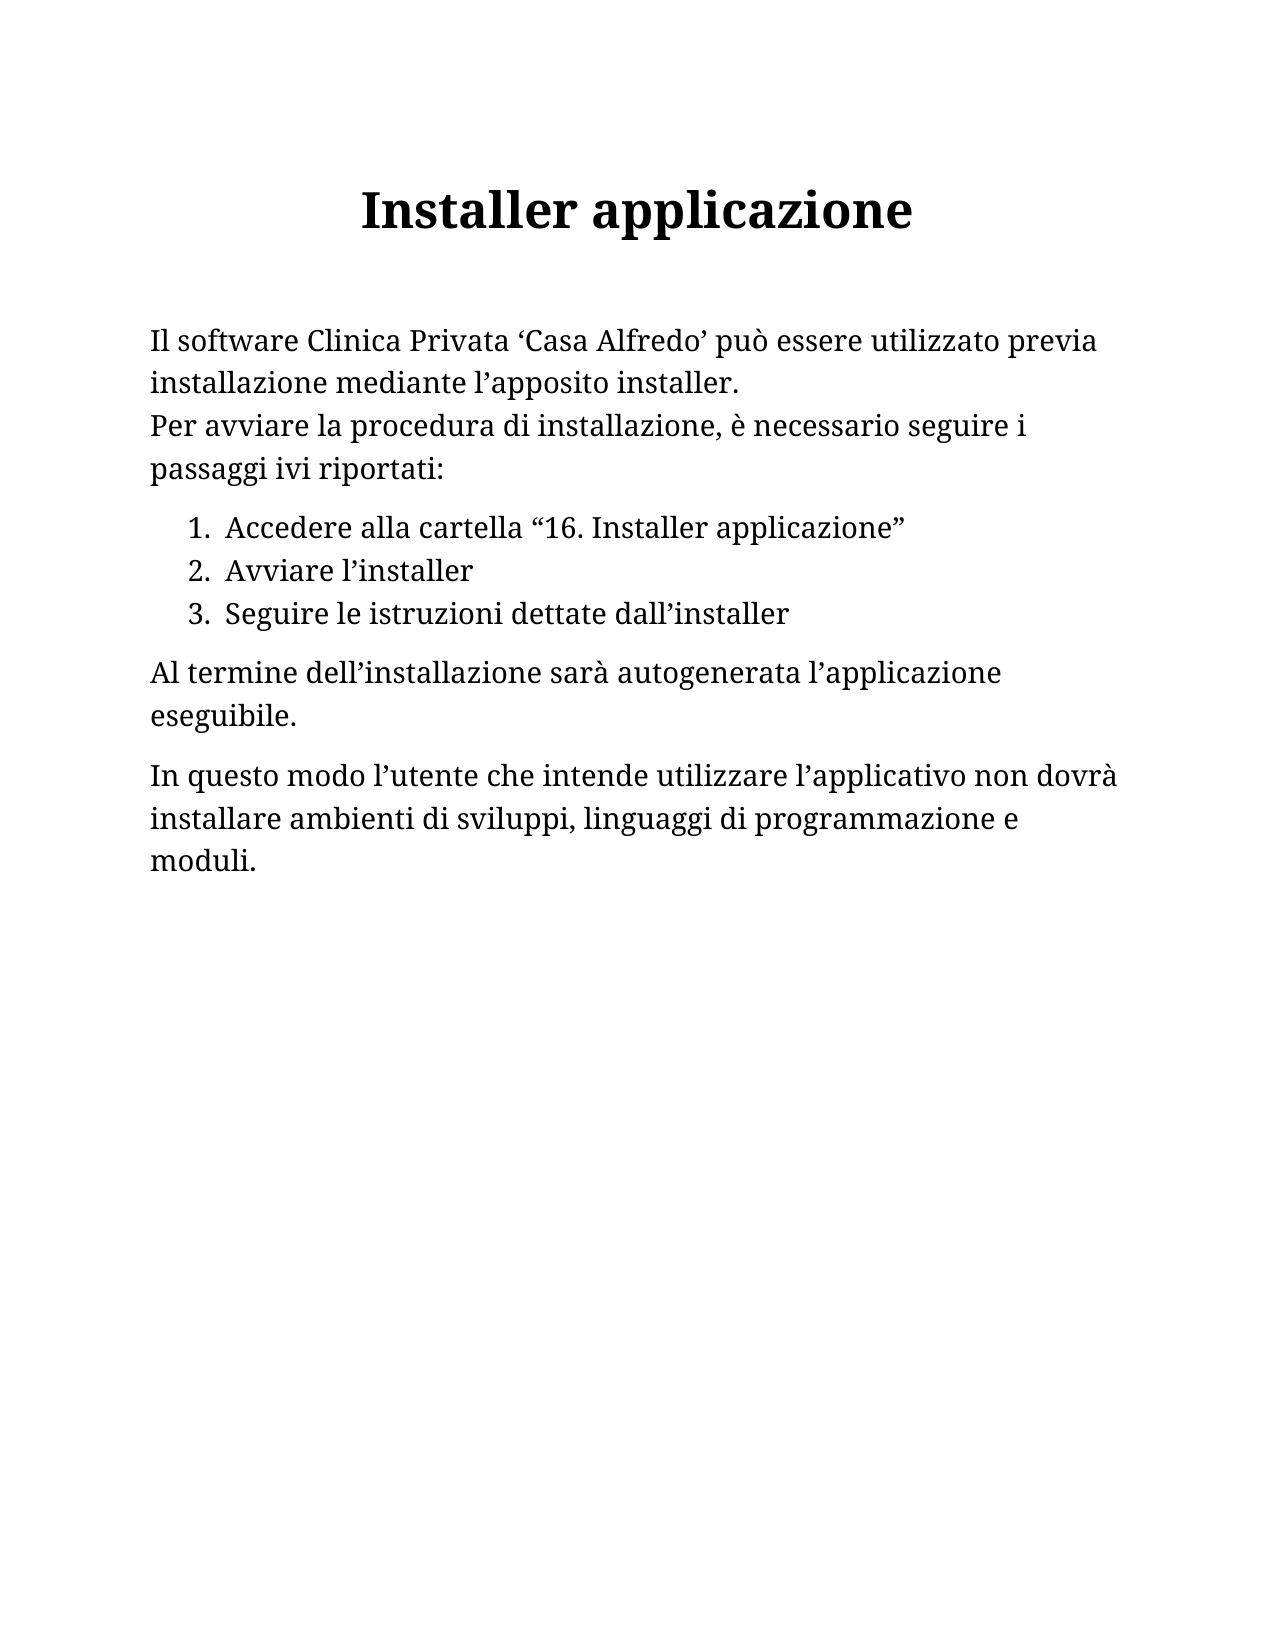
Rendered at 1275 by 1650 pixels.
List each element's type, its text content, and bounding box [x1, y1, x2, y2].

subtitle Installer applicazione [150, 175, 1125, 243]
text In questo modo l’utente che intende utilizzare l’applicativo non dovrà installare ambienti di sviluppi, linguaggi di programmazione e moduli. [150, 755, 1125, 880]
list Seguire le istruzioni dettate dall’installer [187, 593, 1125, 633]
list Avviare l’installer [187, 551, 1125, 590]
text Al termine dell’installazione sarà autogenerata l’applicazione eseguibile. [150, 653, 1125, 735]
text Il software Clinica Privata ‘Casa Alfredo’ può essere utilizzato previa installazione mediante l’apposito installer. Per avviare la procedura di installazione, è necessario seguire i passaggi ivi riportati: [150, 248, 1125, 488]
list Accedere alla cartella “16. Installer applicazione” [187, 508, 1125, 547]
